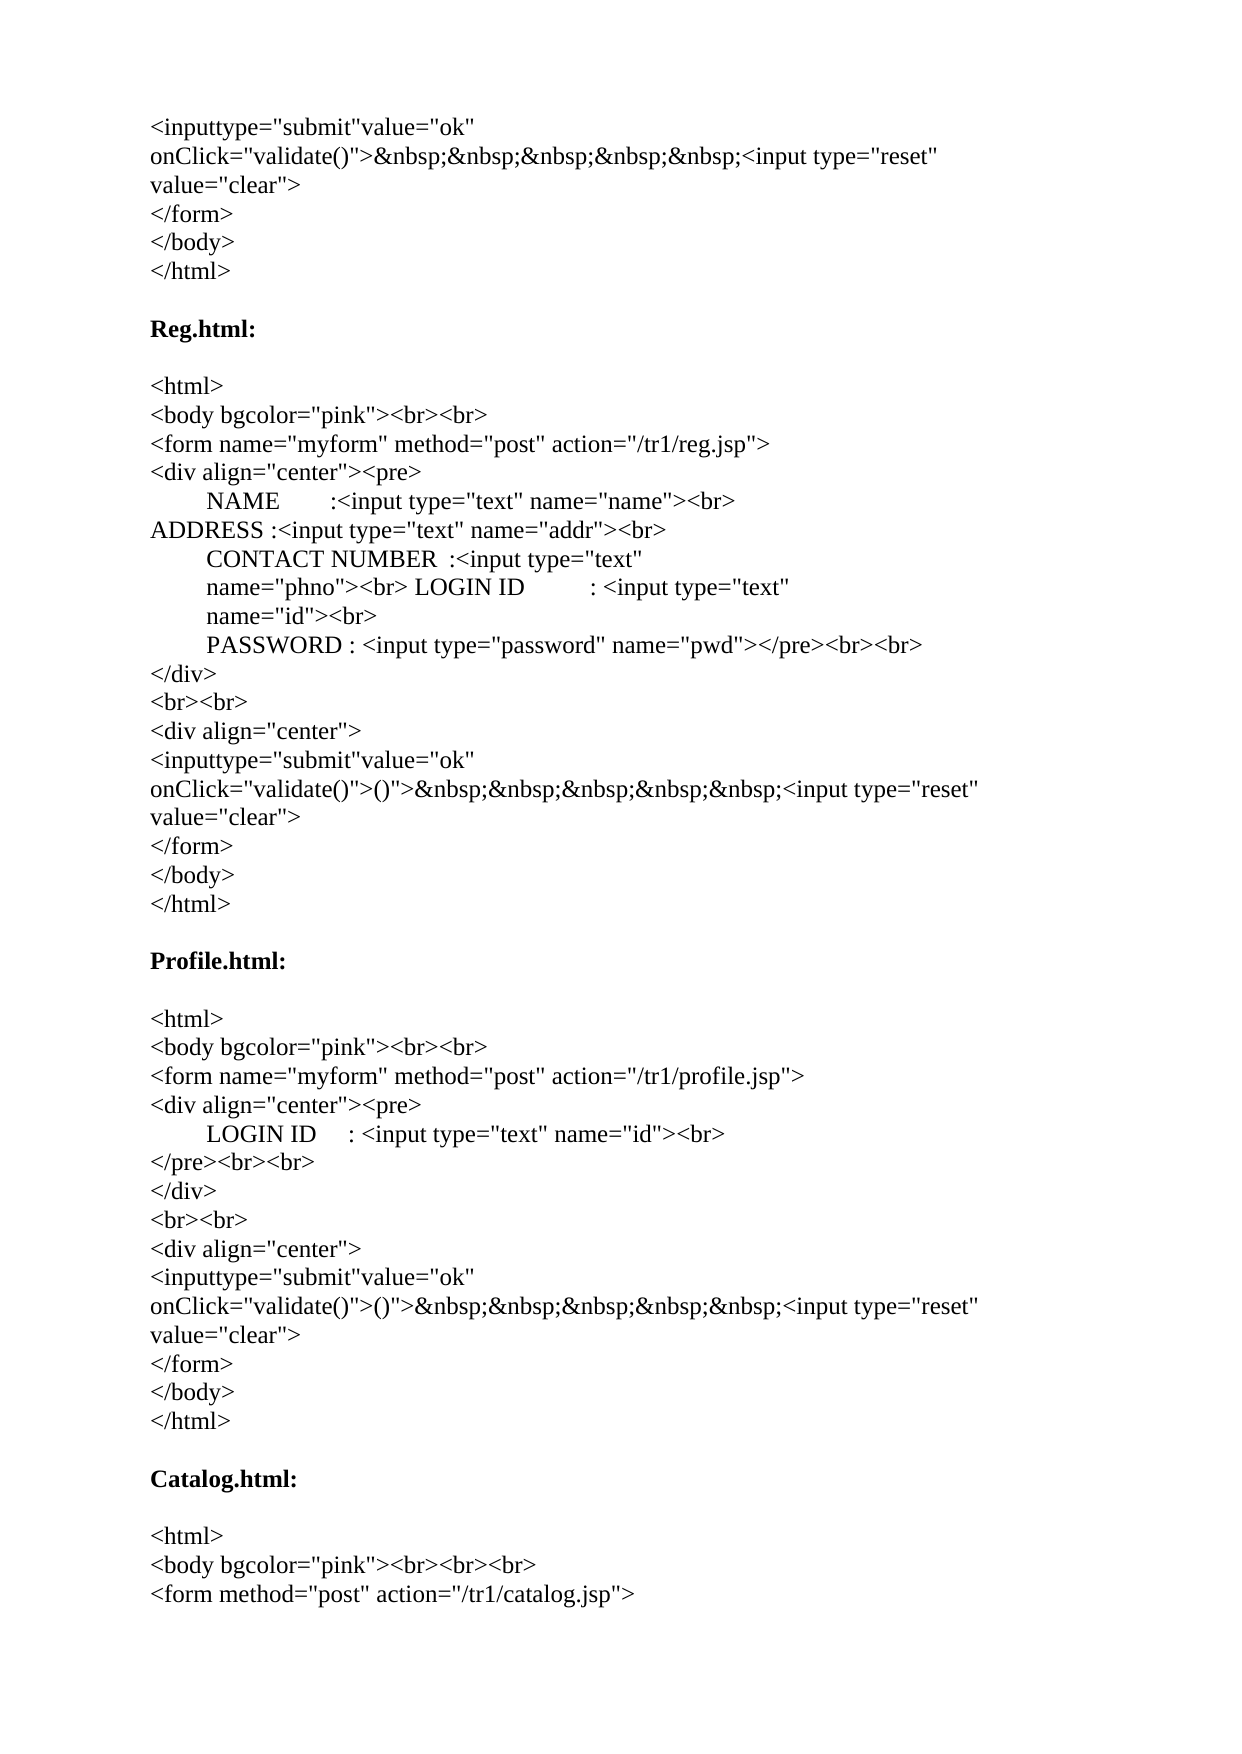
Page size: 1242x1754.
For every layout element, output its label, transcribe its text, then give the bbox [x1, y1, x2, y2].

text <body bgcolor="pink"><br><br> [150, 1032, 1139, 1061]
text <inputtype="submit"value="ok" onClick="validate()">&nbsp;&nbsp;&nbsp;&nbsp;&nbsp;<input type="reset" value="clear"> [150, 112, 940, 199]
subtitle Profile.html: [150, 946, 1139, 975]
text </body> [150, 1377, 1139, 1406]
text </html> [150, 889, 1139, 917]
text CONTACT NUMBER :<input type="text" name="phno"><br> LOGIN ID : <input type="text" name="id"><br> [206, 544, 850, 630]
text </body> [150, 227, 1139, 256]
text <html> [150, 371, 1139, 400]
text NAME :<input type="text" name="name"><br> ADDRESS :<input type="text" name="addr"><br> [150, 486, 736, 544]
text <inputtype="submit"value="ok" onClick="validate()">()">&nbsp;&nbsp;&nbsp;&nbsp;&nbsp;<input type="reset" value="clear"> [150, 745, 981, 831]
text <br><br> [150, 687, 1139, 716]
text </html> [150, 1406, 1139, 1435]
subtitle Reg.html: [150, 314, 1139, 342]
text <div align="center"> [150, 716, 1139, 745]
text </html> [150, 256, 1139, 285]
text <div align="center"> [150, 1234, 1139, 1262]
text </div> [150, 1176, 1139, 1205]
text <inputtype="submit"value="ok" onClick="validate()">()">&nbsp;&nbsp;&nbsp;&nbsp;&nbsp;<input type="reset" value="clear"> [150, 1262, 981, 1349]
text PASSWORD : <input type="password" name="pwd"></pre><br><br> [206, 630, 1139, 659]
text <body bgcolor="pink"><br><br> [150, 400, 1139, 429]
text <form name="myform" method="post" action="/tr1/profile.jsp"> [150, 1061, 1139, 1090]
text </form> [150, 1349, 1139, 1377]
text <html> [150, 1521, 1139, 1550]
text <html> [150, 1004, 1139, 1032]
subtitle Catalog.html: [150, 1464, 1139, 1492]
text </body> [150, 860, 1139, 889]
text <div align="center"><pre> [150, 1090, 1139, 1119]
text </form> [150, 199, 1139, 227]
text </div> [150, 659, 1139, 687]
text <form method="post" action="/tr1/catalog.jsp"> [150, 1579, 1139, 1607]
text <div align="center"><pre> [150, 457, 1139, 486]
text <br><br> [150, 1205, 1139, 1234]
text <body bgcolor="pink"><br><br><br> [150, 1550, 1139, 1579]
text <form name="myform" method="post" action="/tr1/reg.jsp"> [150, 429, 1139, 457]
text </pre><br><br> [150, 1147, 1139, 1176]
text LOGIN ID : <input type="text" name="id"><br> [206, 1119, 1139, 1147]
text </form> [150, 831, 1139, 860]
